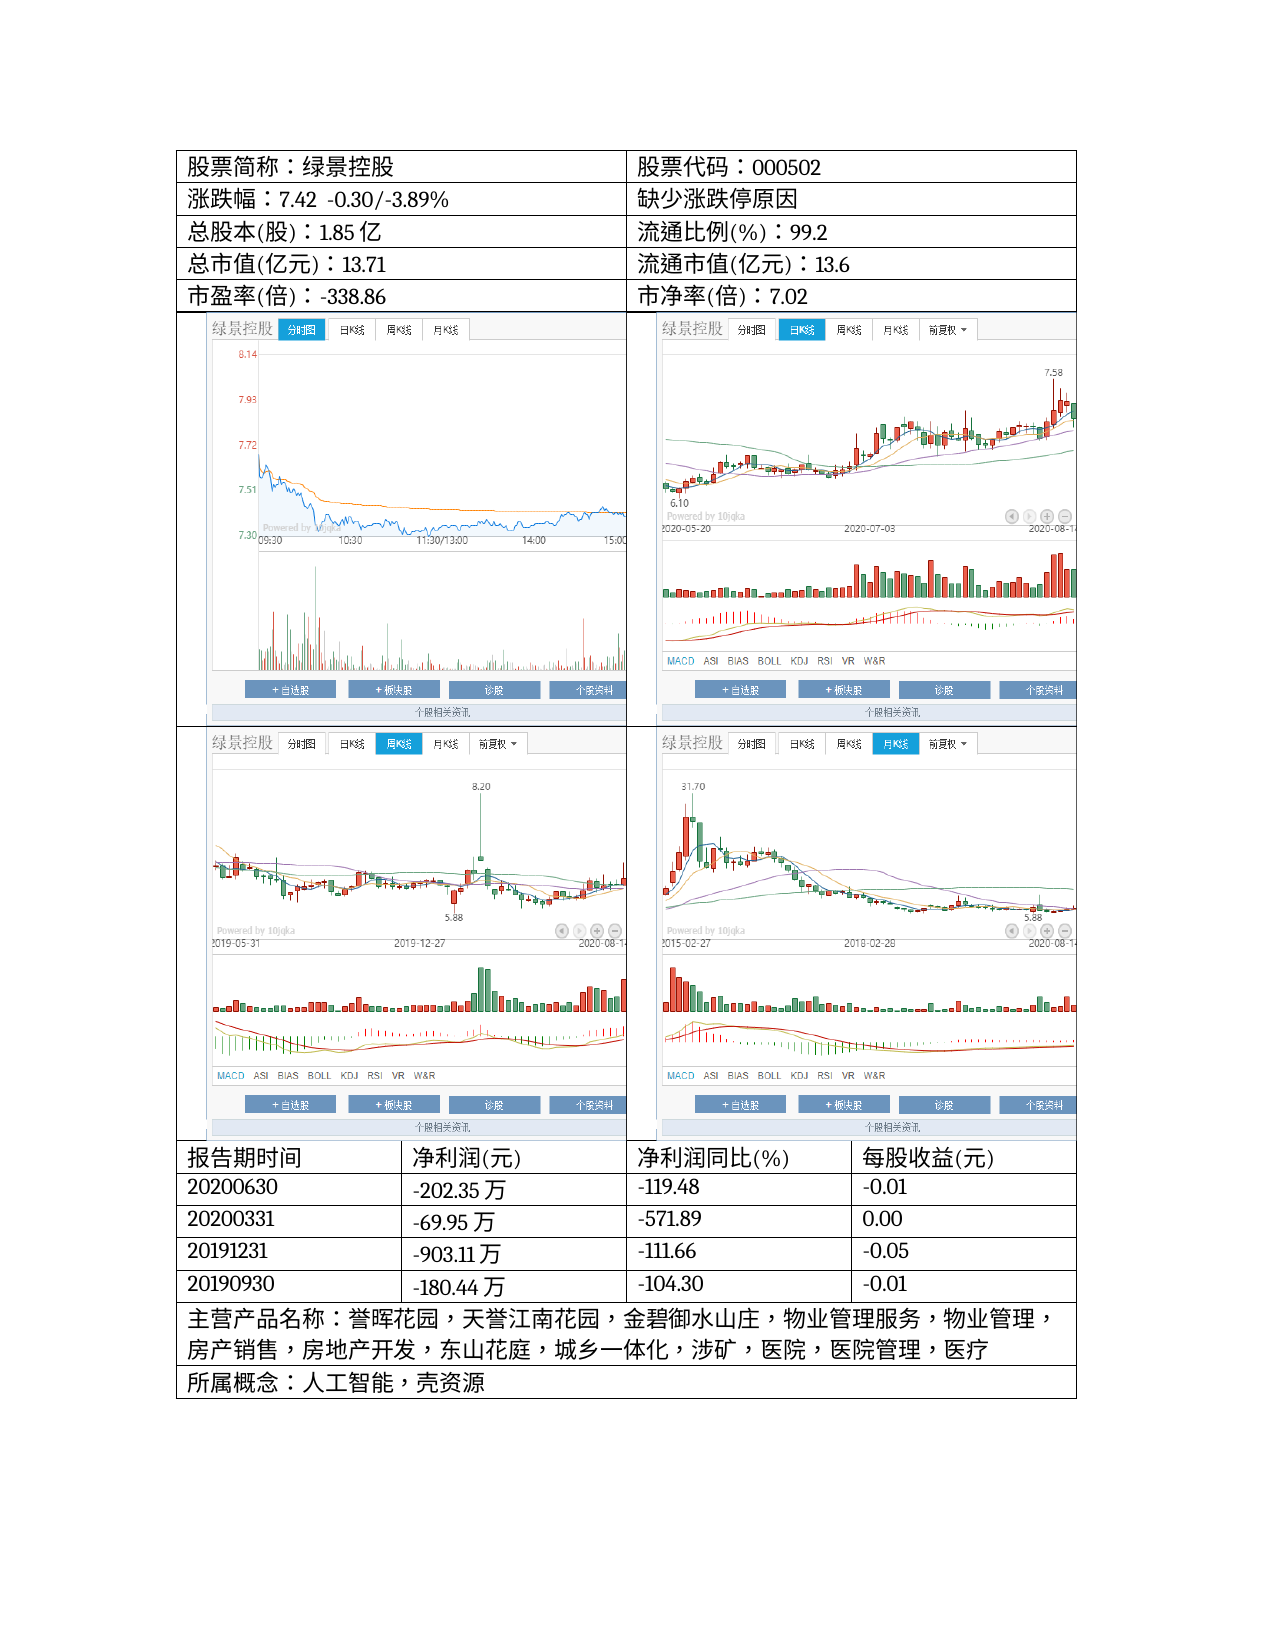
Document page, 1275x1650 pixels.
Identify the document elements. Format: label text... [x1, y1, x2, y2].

table_cell -180.44万 [402, 1271, 626, 1302]
table_cell -104.30 [627, 1271, 851, 1302]
table_header 股票代码：000502 [627, 151, 1076, 182]
table_cell 流通比例(%)：99.2 [627, 216, 1076, 247]
table_cell -0.01 [852, 1271, 1076, 1302]
table_header 股票简称：绿景控股 [177, 151, 626, 182]
table_header 净利润(元) [402, 1141, 626, 1173]
table_cell 20191231 [177, 1238, 401, 1269]
picture [206, 727, 627, 1141]
table_cell 缺少涨跌停原因 [627, 183, 1076, 214]
table_cell 市盈率(倍)：-338.86 [177, 280, 626, 311]
table_header 主营产品名称：誉晖花园，天誉江南花园，金碧御水山庄，物业管理服务，物业管理，房产销售，房地产开发，东山花庭，城乡一体化，涉矿，医院，医院管理，医疗 [177, 1303, 1076, 1365]
table_header 每股收益(元) [852, 1141, 1076, 1173]
table_cell -903.11万 [402, 1238, 626, 1269]
table_cell 20200630 [177, 1174, 401, 1205]
picture [656, 312, 1077, 726]
table_cell [177, 313, 206, 726]
table_cell 流通市值(亿元)：13.6 [627, 248, 1076, 279]
table_cell -69.95万 [402, 1206, 626, 1237]
table_cell 0.00 [852, 1206, 1076, 1237]
table_header 报告期时间 [177, 1141, 401, 1173]
table_cell 总股本(股)：1.85亿 [177, 216, 626, 247]
table_cell -0.05 [852, 1238, 1076, 1269]
table_cell [627, 313, 656, 726]
table_cell -0.01 [852, 1174, 1076, 1205]
table_cell -111.66 [627, 1238, 851, 1269]
table_cell 总市值(亿元)：13.71 [177, 248, 626, 279]
table_cell 所属概念：人工智能，壳资源 [177, 1366, 1076, 1398]
table_cell -119.48 [627, 1174, 851, 1205]
table_cell 市净率(倍)：7.02 [627, 280, 1076, 311]
table_cell [177, 727, 206, 1140]
table_cell -571.89 [627, 1206, 851, 1237]
table_cell 20200331 [177, 1206, 401, 1237]
picture [206, 312, 627, 726]
table_cell 涨跌幅：7.42 -0.30/-3.89% [177, 183, 626, 214]
table_cell [627, 727, 656, 1140]
table_cell 20190930 [177, 1271, 401, 1302]
table_header 净利润同比(%) [627, 1141, 851, 1173]
picture [656, 727, 1077, 1141]
table_cell -202.35万 [402, 1174, 626, 1205]
